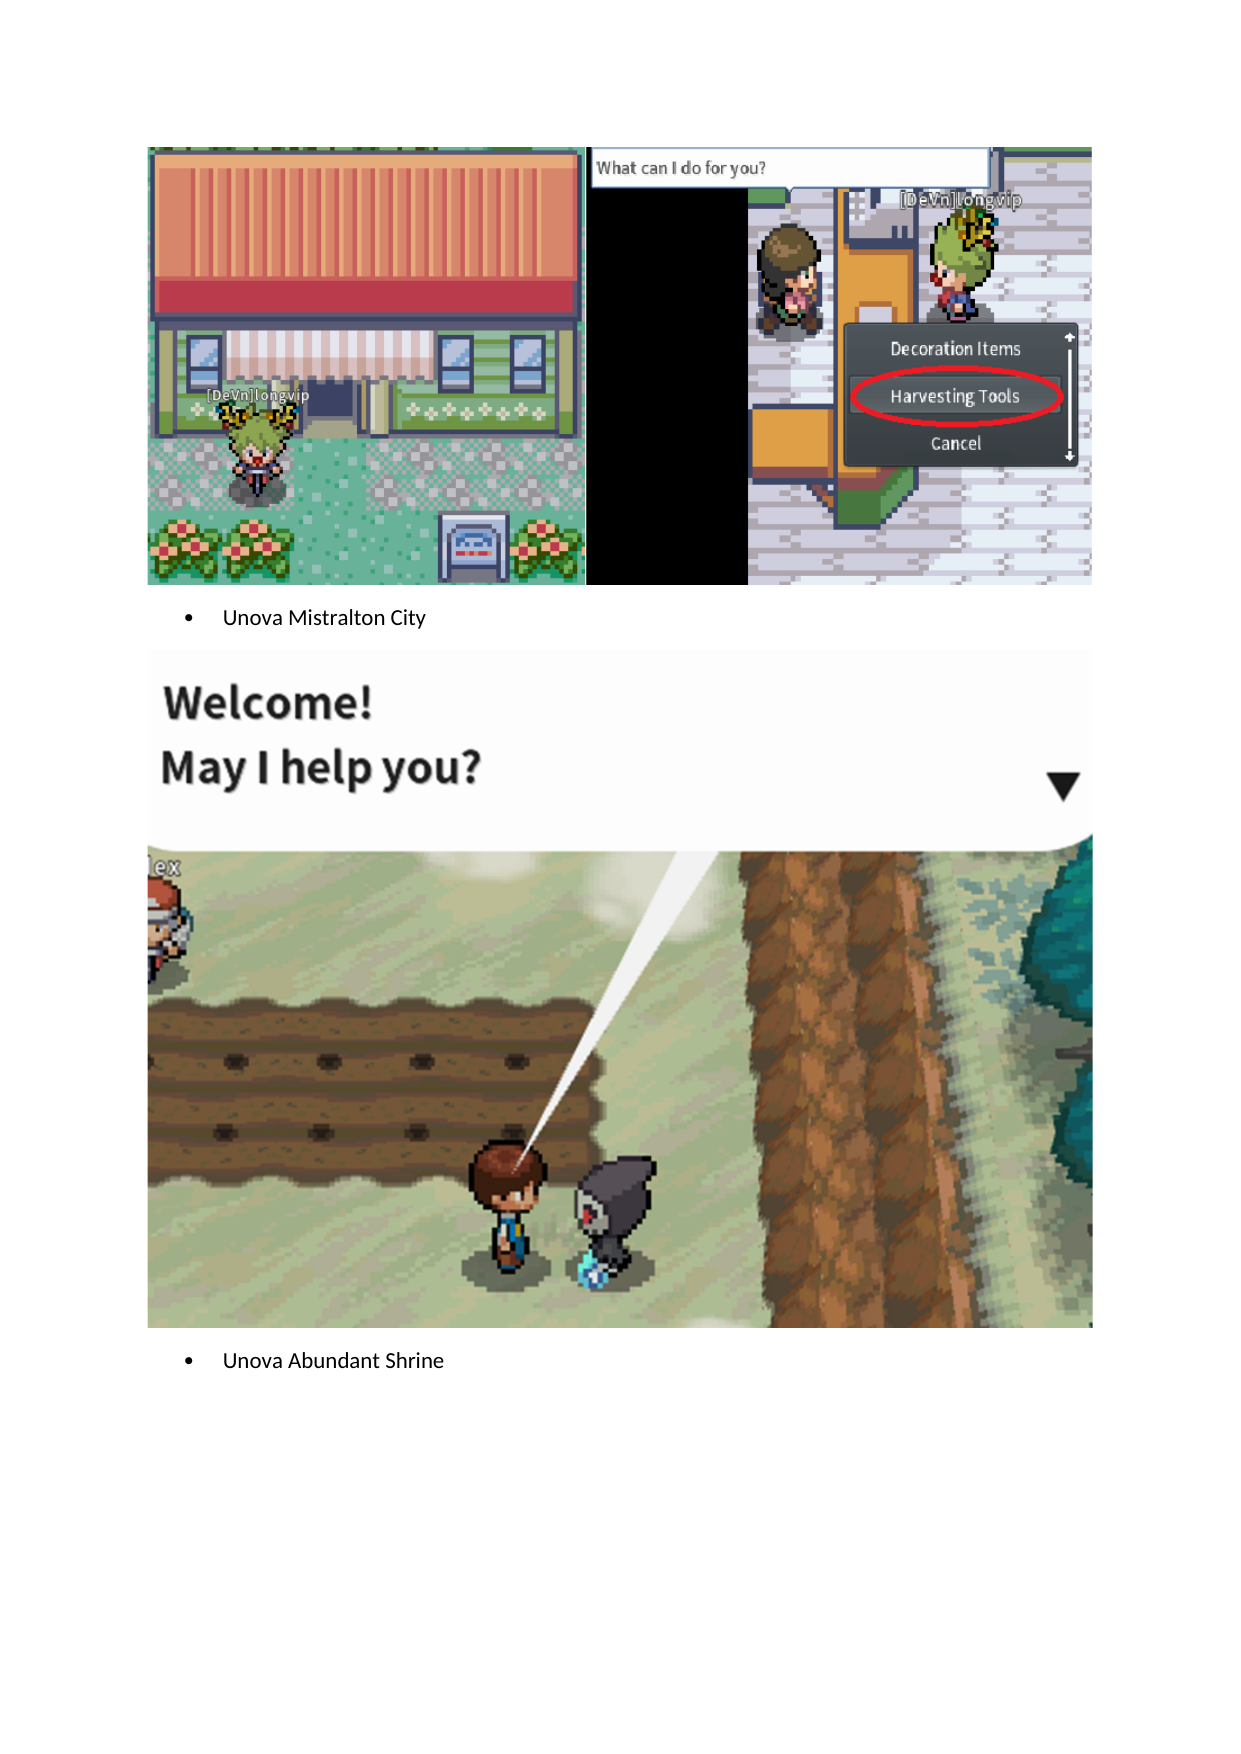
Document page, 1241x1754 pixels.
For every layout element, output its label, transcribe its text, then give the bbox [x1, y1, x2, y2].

picture [147, 147, 1093, 585]
list Unova Abundant Shrine [185, 1346, 1092, 1374]
list Unova Mistralton City [185, 603, 1092, 631]
picture [147, 650, 1093, 1328]
